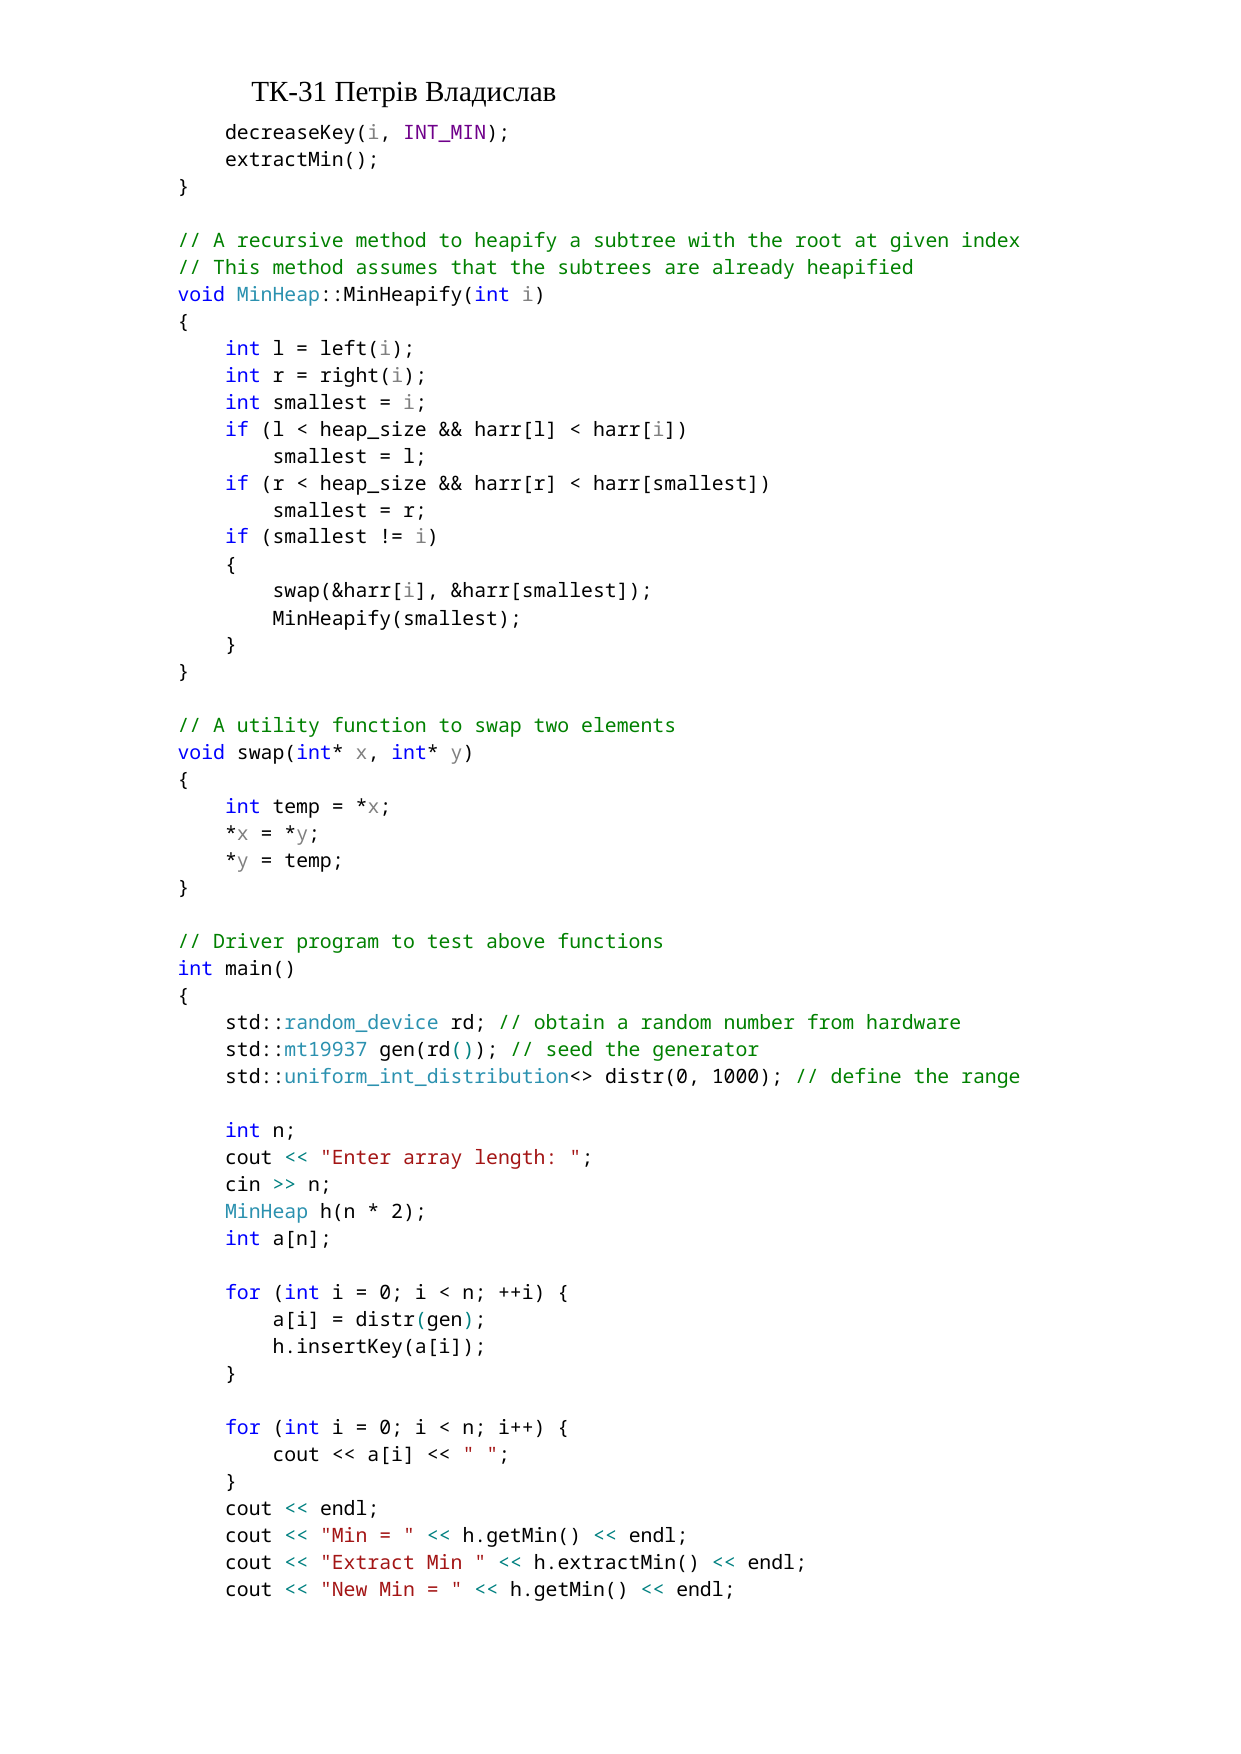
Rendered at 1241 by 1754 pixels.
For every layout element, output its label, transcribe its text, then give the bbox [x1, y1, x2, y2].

text } [177, 658, 1152, 685]
text int a[n]; [177, 1224, 1152, 1251]
text if (smallest != i) [177, 523, 1152, 550]
text void MinHeap::MinHeapify(int i) [177, 280, 1152, 307]
text { [177, 981, 1152, 1008]
text int main() [177, 954, 1152, 981]
text if (l < heap_size && harr[l] < harr[i]) [177, 415, 1152, 442]
text cout << "Min = " << h.getMin() << endl; [177, 1521, 1152, 1548]
text cout << a[i] << " "; [177, 1440, 1152, 1467]
text std::mt19937 gen(rd()); // seed the generator [177, 1035, 1152, 1062]
text cout << endl; [177, 1494, 1152, 1521]
text } [177, 1467, 1152, 1494]
text decreaseKey(i, INT_MIN); [177, 118, 1152, 145]
text for (int i = 0; i < n; i++) { [177, 1413, 1152, 1440]
text extractMin(); [177, 145, 1152, 172]
text } [177, 1359, 1152, 1386]
text *y = temp; [177, 847, 1152, 873]
text *x = *y; [177, 819, 1152, 847]
text for (int i = 0; i < n; ++i) { [177, 1278, 1152, 1305]
text MinHeapify(smallest); [177, 604, 1152, 631]
text } [177, 172, 1152, 199]
text std::random_device rd; // obtain a random number from hardware [177, 1008, 1152, 1035]
text // A utility function to swap two elements [177, 712, 1152, 739]
text cout << "Enter array length: "; [177, 1143, 1152, 1170]
text // This method assumes that the subtrees are already heapified [177, 253, 1152, 280]
text cout << "New Min = " << h.getMin() << endl; [177, 1575, 1152, 1602]
text } [177, 631, 1152, 658]
text swap(&harr[i], &harr[smallest]); [177, 577, 1152, 604]
text cin >> n; [177, 1170, 1152, 1197]
text cout << "Extract Min " << h.extractMin() << endl; [177, 1548, 1152, 1575]
text void swap(int* x, int* y) [177, 739, 1152, 766]
text if (r < heap_size && harr[r] < harr[smallest]) [177, 469, 1152, 496]
text int smallest = i; [177, 388, 1152, 415]
text // A recursive method to heapify a subtree with the root at given index [177, 226, 1152, 253]
text int n; [177, 1116, 1152, 1143]
text MinHeap h(n * 2); [177, 1197, 1152, 1224]
text std::uniform_int_distribution<> distr(0, 1000); // define the range [177, 1062, 1152, 1089]
text { [177, 550, 1152, 577]
text smallest = r; [177, 496, 1152, 523]
text smallest = l; [177, 442, 1152, 469]
text int temp = *x; [177, 793, 1152, 819]
text // Driver program to test above functions [177, 927, 1152, 954]
text h.insertKey(a[i]); [177, 1332, 1152, 1359]
text { [177, 766, 1152, 793]
text a[i] = distr(gen); [177, 1305, 1152, 1332]
text { [177, 307, 1152, 334]
text int r = right(i); [177, 361, 1152, 388]
text int l = left(i); [177, 334, 1152, 361]
text } [177, 873, 1152, 901]
